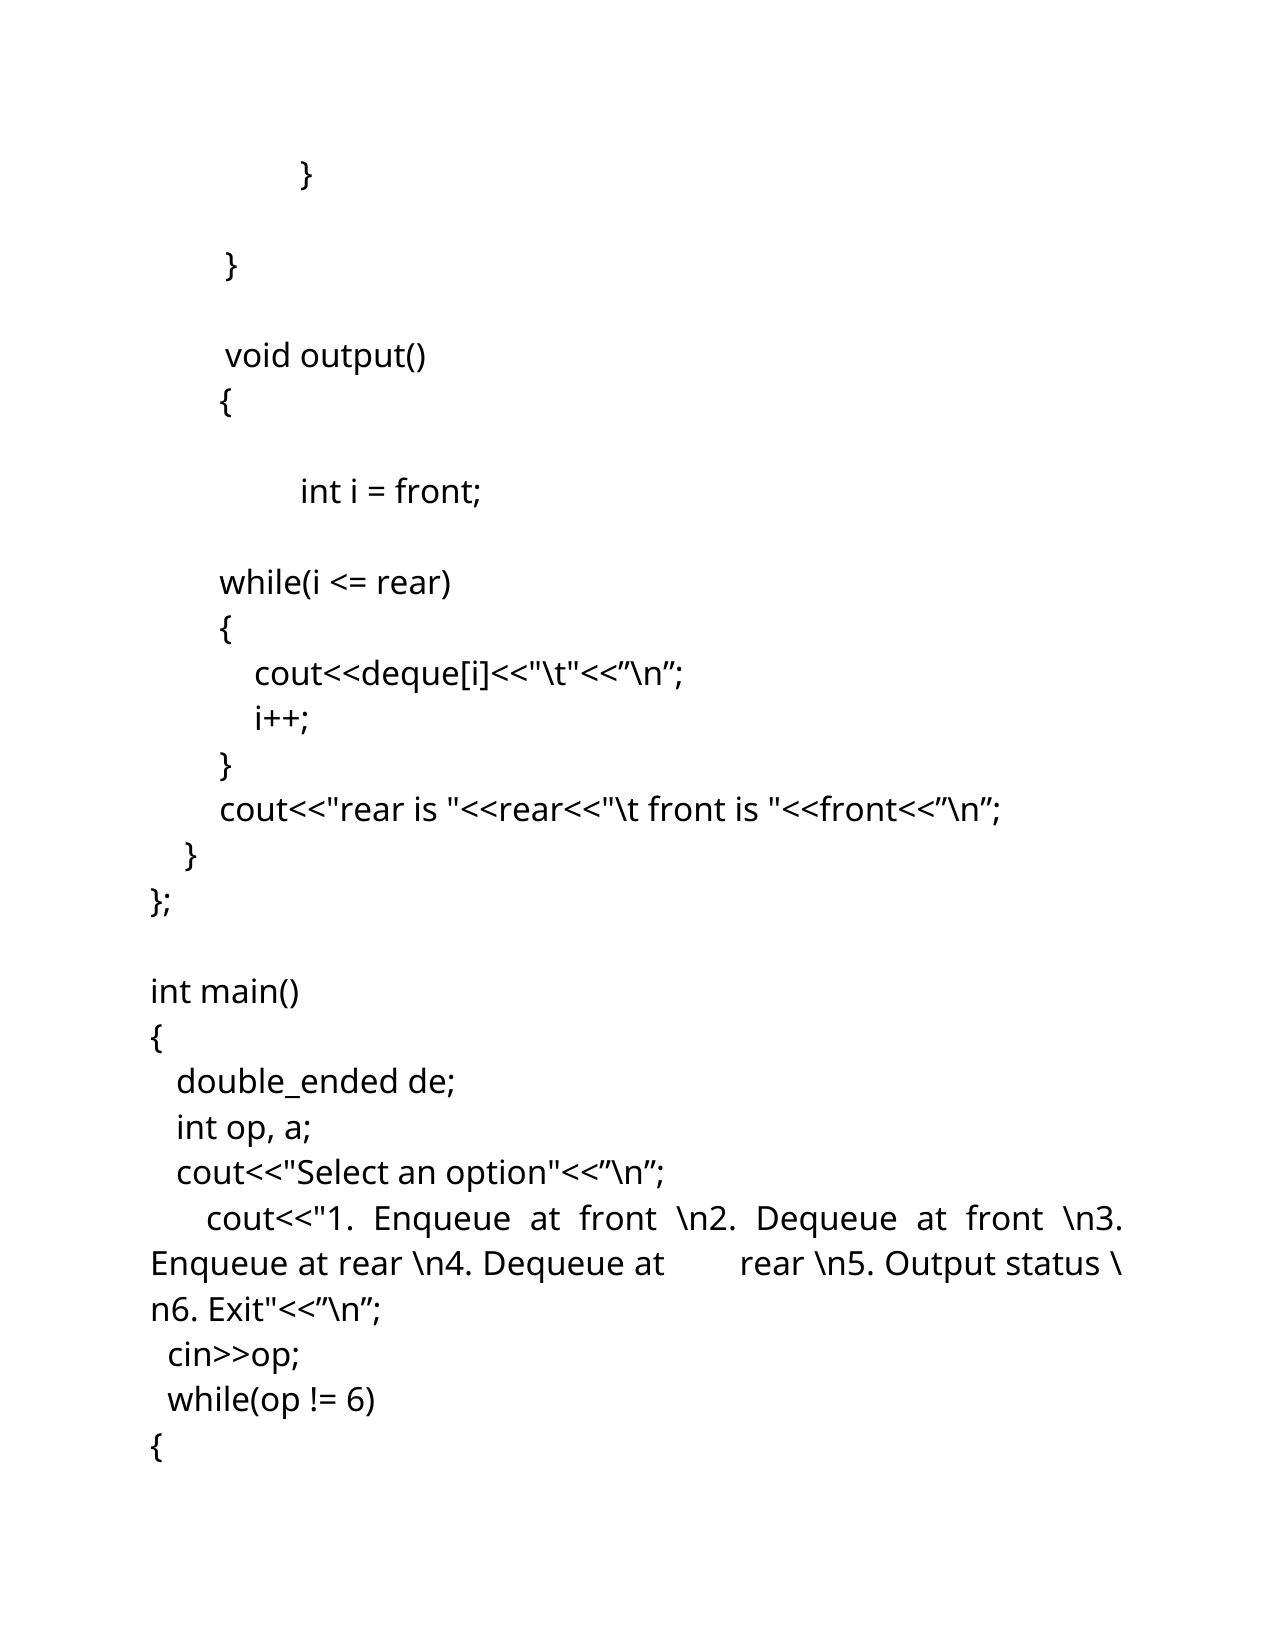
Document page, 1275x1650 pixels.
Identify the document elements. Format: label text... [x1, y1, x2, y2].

text while(op != 6) [150, 1376, 1125, 1422]
text } [150, 831, 1125, 877]
text } [150, 241, 1125, 286]
text double_ended de; [150, 1058, 1125, 1104]
text int main() [150, 967, 1125, 1013]
text cout<<deque[i]<<"\t"<<”\n”; [150, 649, 1125, 695]
text i++; [150, 695, 1125, 740]
text cout<<"Select an option"<<”\n”; [150, 1149, 1125, 1194]
text int op, a; [150, 1104, 1125, 1149]
text while(i <= rear) [150, 559, 1125, 604]
text { [150, 1013, 1125, 1058]
text cin>>op; [150, 1331, 1125, 1376]
text cout<<"rear is "<<rear<<"\t front is "<<front<<”\n”; [150, 786, 1125, 831]
text { [150, 604, 1125, 649]
text int i = front; [150, 468, 1125, 513]
text cout<<"1. Enqueue at front \n2. Dequeue at front \n3. Enqueue at rear \n4. Dequeue at rear \n5. Output status \n6. Exit"<<”\n”; [150, 1194, 1125, 1331]
text void output() [150, 332, 1125, 377]
text }; [150, 877, 1125, 922]
text } [150, 150, 1125, 195]
text { [150, 1422, 1125, 1467]
text { [150, 377, 1125, 422]
text } [150, 740, 1125, 786]
